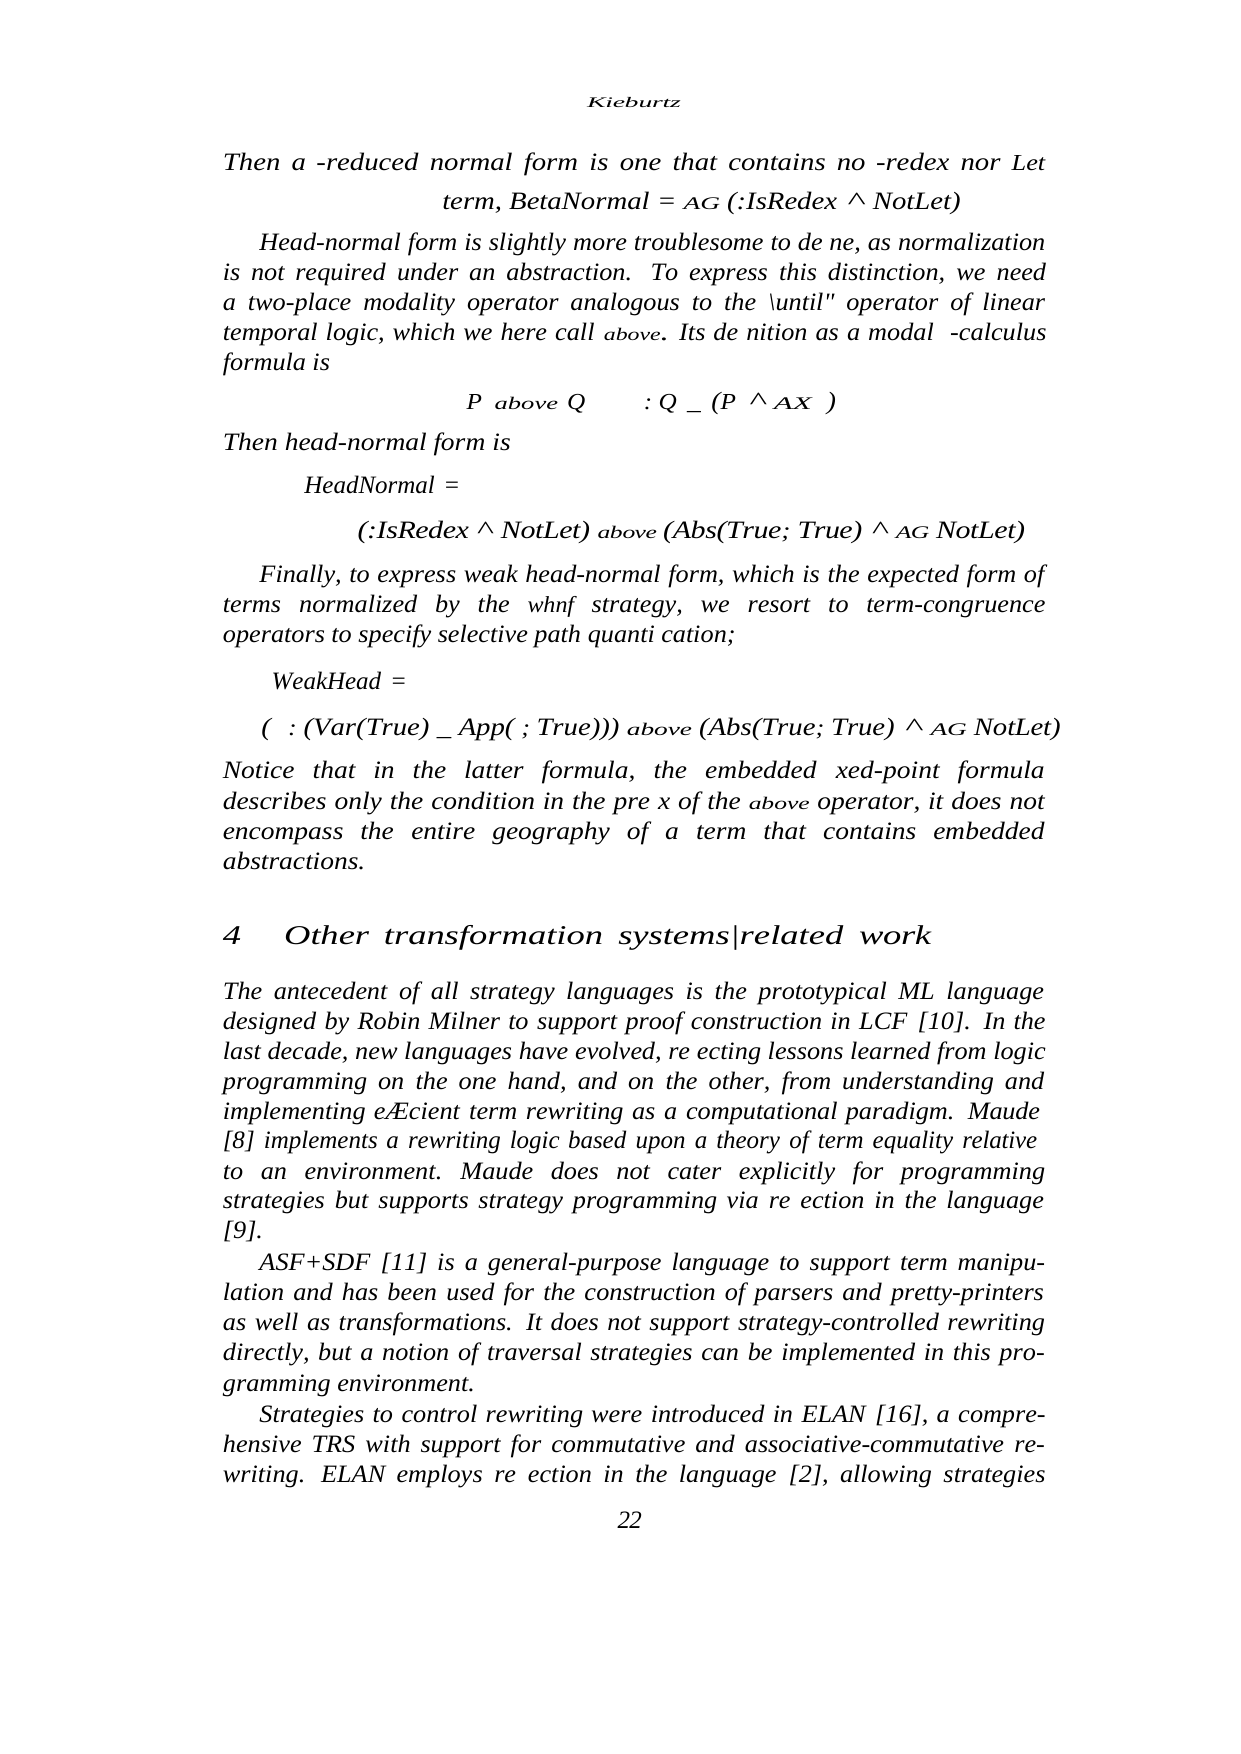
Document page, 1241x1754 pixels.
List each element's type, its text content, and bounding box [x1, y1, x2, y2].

text to an environment. Maude does not cater explicitly for programming strategies but supports strategy programming via re ection in the language [9]. [223, 1156, 1045, 1244]
subtitle 4 Other transformation systems|related work [223, 919, 1065, 951]
text ASF+SDF [11] is a general-purpose language to support term manipu- lation and has been used for the construction of parsers and pretty-printers as well as transformations. It does not support strategy-controlled rewriting directly, but a notion of traversal strategies can be implemented in this pro- gramming environment. [223, 1247, 1046, 1396]
text WeakHead = [271, 666, 1065, 695]
text Notice that in the latter formula, the embedded xed-point formula describes only the condition in the pre x of the above operator, it does not encompass the entire geography of a term that contains embedded abstractions. [223, 756, 1045, 875]
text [223, 1399, 1046, 1488]
text [8] implements a rewriting logic based upon a theory of term equality relative [223, 1126, 1065, 1154]
text (:IsRedex ^ NotLet) above (Abs(True; True) ^ AG NotLet) [357, 515, 1065, 544]
text ( : (Var(True) _ App( ; True))) above (Abs(True; True) ^ AG NotLet) [223, 712, 1065, 740]
text The antecedent of all strategy languages is the prototypical ML language designed by Robin Milner to support proof construction in LCF [10]. In the last decade, new languages have evolved, re ecting lessons learned from logic programming on the one hand, and on the other, from understanding and implementing eÆcient term rewriting as a computational paradigm. Maude [223, 976, 1046, 1125]
text P above Q : Q _ (P ^ AX ) Then head-normal form is [223, 386, 856, 456]
text Then a -reduced normal form is one that contains no -redex nor Let term, BetaNormal = AG (:IsRedex ^ NotLet) [223, 147, 1046, 215]
text HeadNormal = [304, 470, 1065, 499]
text Head-normal form is slightly more troublesome to de ne, as normalization is not required under an abstraction. To express this distinction, we need a two-place modality operator analogous to the \until" operator of linear temporal logic, which we here call above. Its de nition as a modal -calculus formula is [223, 227, 1046, 376]
text Finally, to express weak head-normal form, which is the expected form of terms normalized by the whnf strategy, we resort to term-congruence operators to specify selective path quanti cation; [223, 559, 1046, 648]
